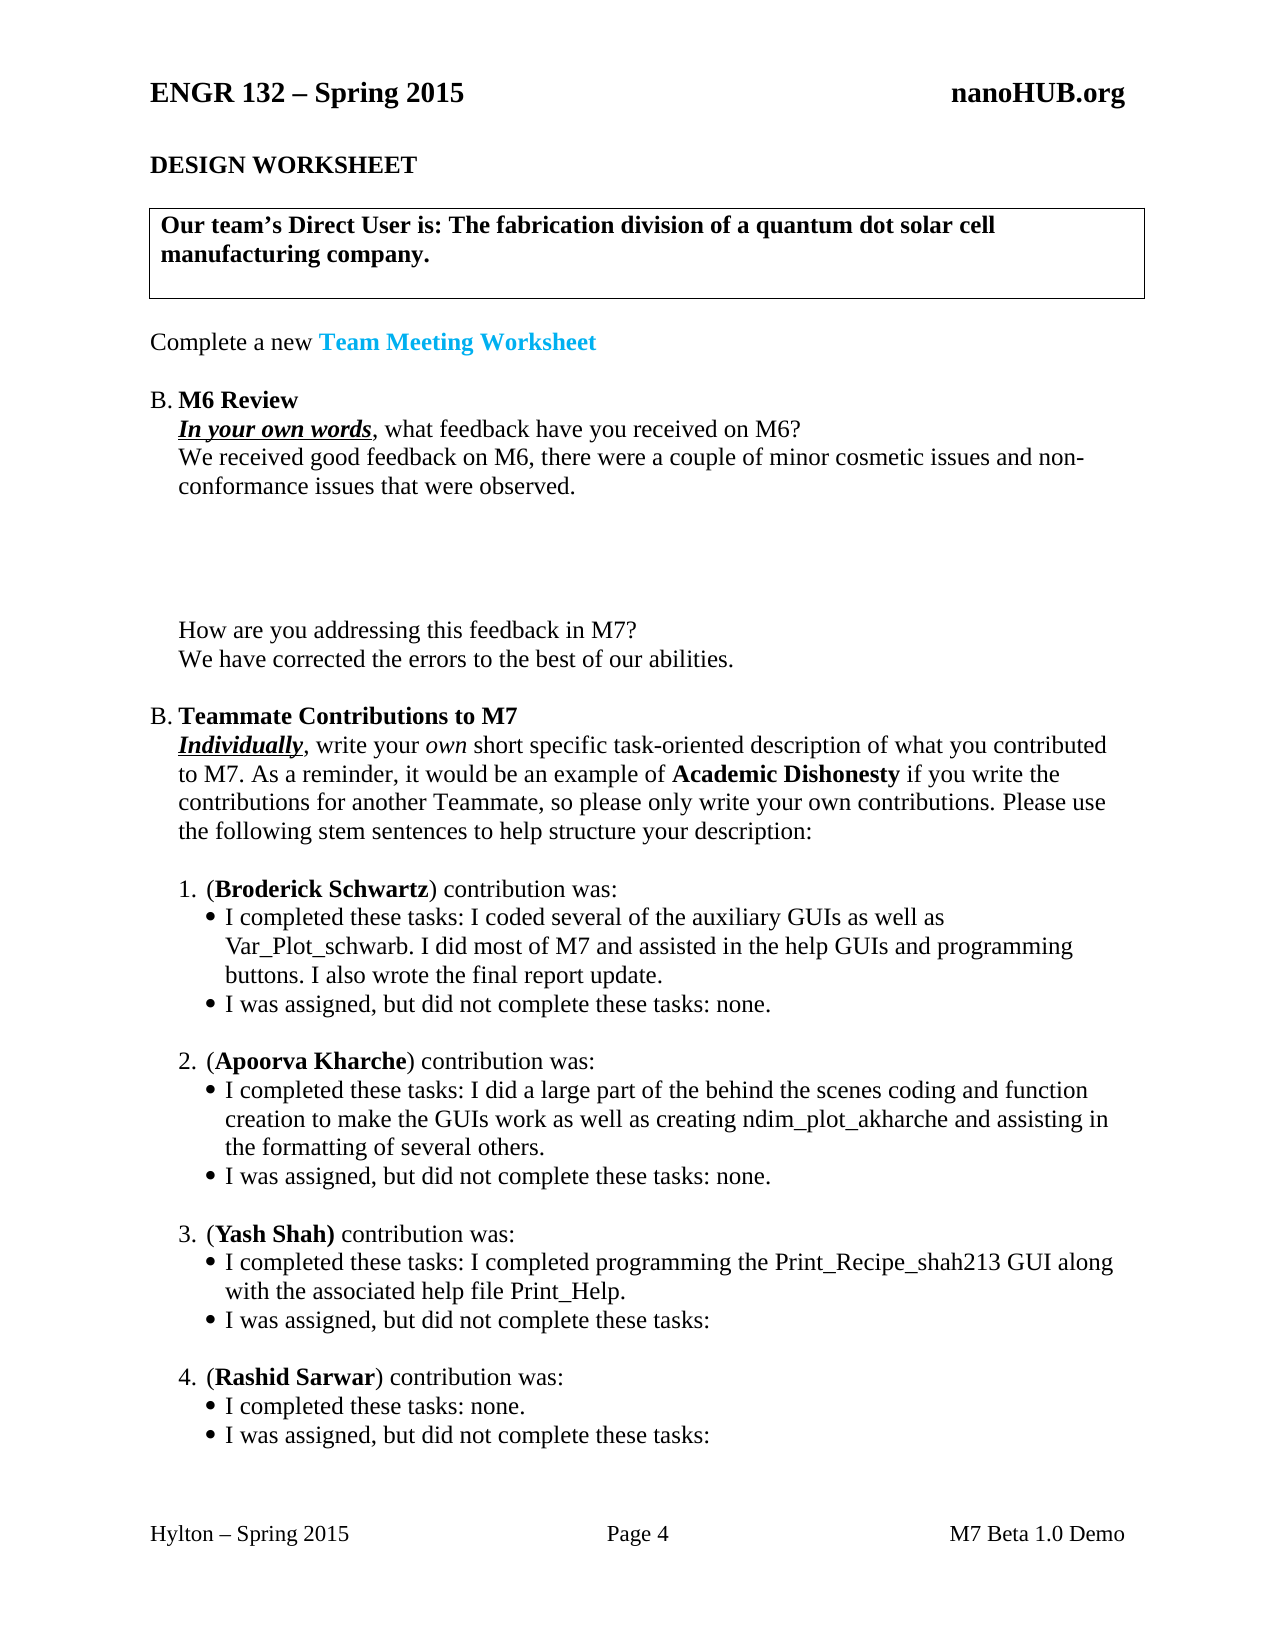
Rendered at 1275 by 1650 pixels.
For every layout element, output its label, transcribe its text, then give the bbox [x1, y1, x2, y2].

list I was assigned, but did not complete these tasks: none. [206, 989, 1125, 1017]
text Complete a new Team Meeting Worksheet [150, 327, 1125, 356]
list I was assigned, but did not complete these tasks: [206, 1305, 1125, 1334]
text B. M6 Review [150, 385, 1125, 414]
text 2. (Apoorva Kharche) contribution was: [178, 1046, 1125, 1075]
text Individually, write your own short specific task-oriented description of what you contributed to M7. As a reminder, it would be an example of Academic Dishonesty if you write the contributions for another Teammate, so please only write your own contributions. Please use the following stem sentences to help structure your description: [178, 730, 1125, 845]
list I completed these tasks: I completed programming the Print_Recipe_shah213 GUI along with the associated help file Print_Help. [206, 1247, 1125, 1305]
text In your own words, what feedback have you received on M6? [178, 414, 1125, 442]
text We have corrected the errors to the best of our abilities. [178, 644, 1125, 672]
list I was assigned, but did not complete these tasks: [206, 1420, 1125, 1449]
list I completed these tasks: I did a large part of the behind the scenes coding and function creation to make the GUIs work as well as creating ndim_plot_akharche and assisting in the formatting of several others. [206, 1075, 1125, 1161]
text DESIGN WORKSHEET [150, 150, 1125, 179]
text We received good feedback on M6, there were a couple of minor cosmetic issues and non-conformance issues that were observed. [178, 442, 1125, 500]
table_header Our team’s Direct User is: The fabrication division of a quantum dot solar cell manufacturing company. [150, 209, 1144, 298]
text B. Teammate Contributions to M7 [150, 701, 1125, 730]
list I completed these tasks: I coded several of the auxiliary GUIs as well as Var_Plot_schwarb. I did most of M7 and assisted in the help GUIs and programming buttons. I also wrote the final report update. [206, 902, 1125, 989]
text 1. (Broderick Schwartz) contribution was: [178, 874, 1125, 902]
text How are you addressing this feedback in M7? [178, 615, 1125, 644]
list I completed these tasks: none. [206, 1391, 1125, 1420]
text 4. (Rashid Sarwar) contribution was: [178, 1362, 1125, 1391]
text 3. (Yash Shah) contribution was: [178, 1219, 1125, 1247]
list I was assigned, but did not complete these tasks: none. [206, 1161, 1125, 1190]
